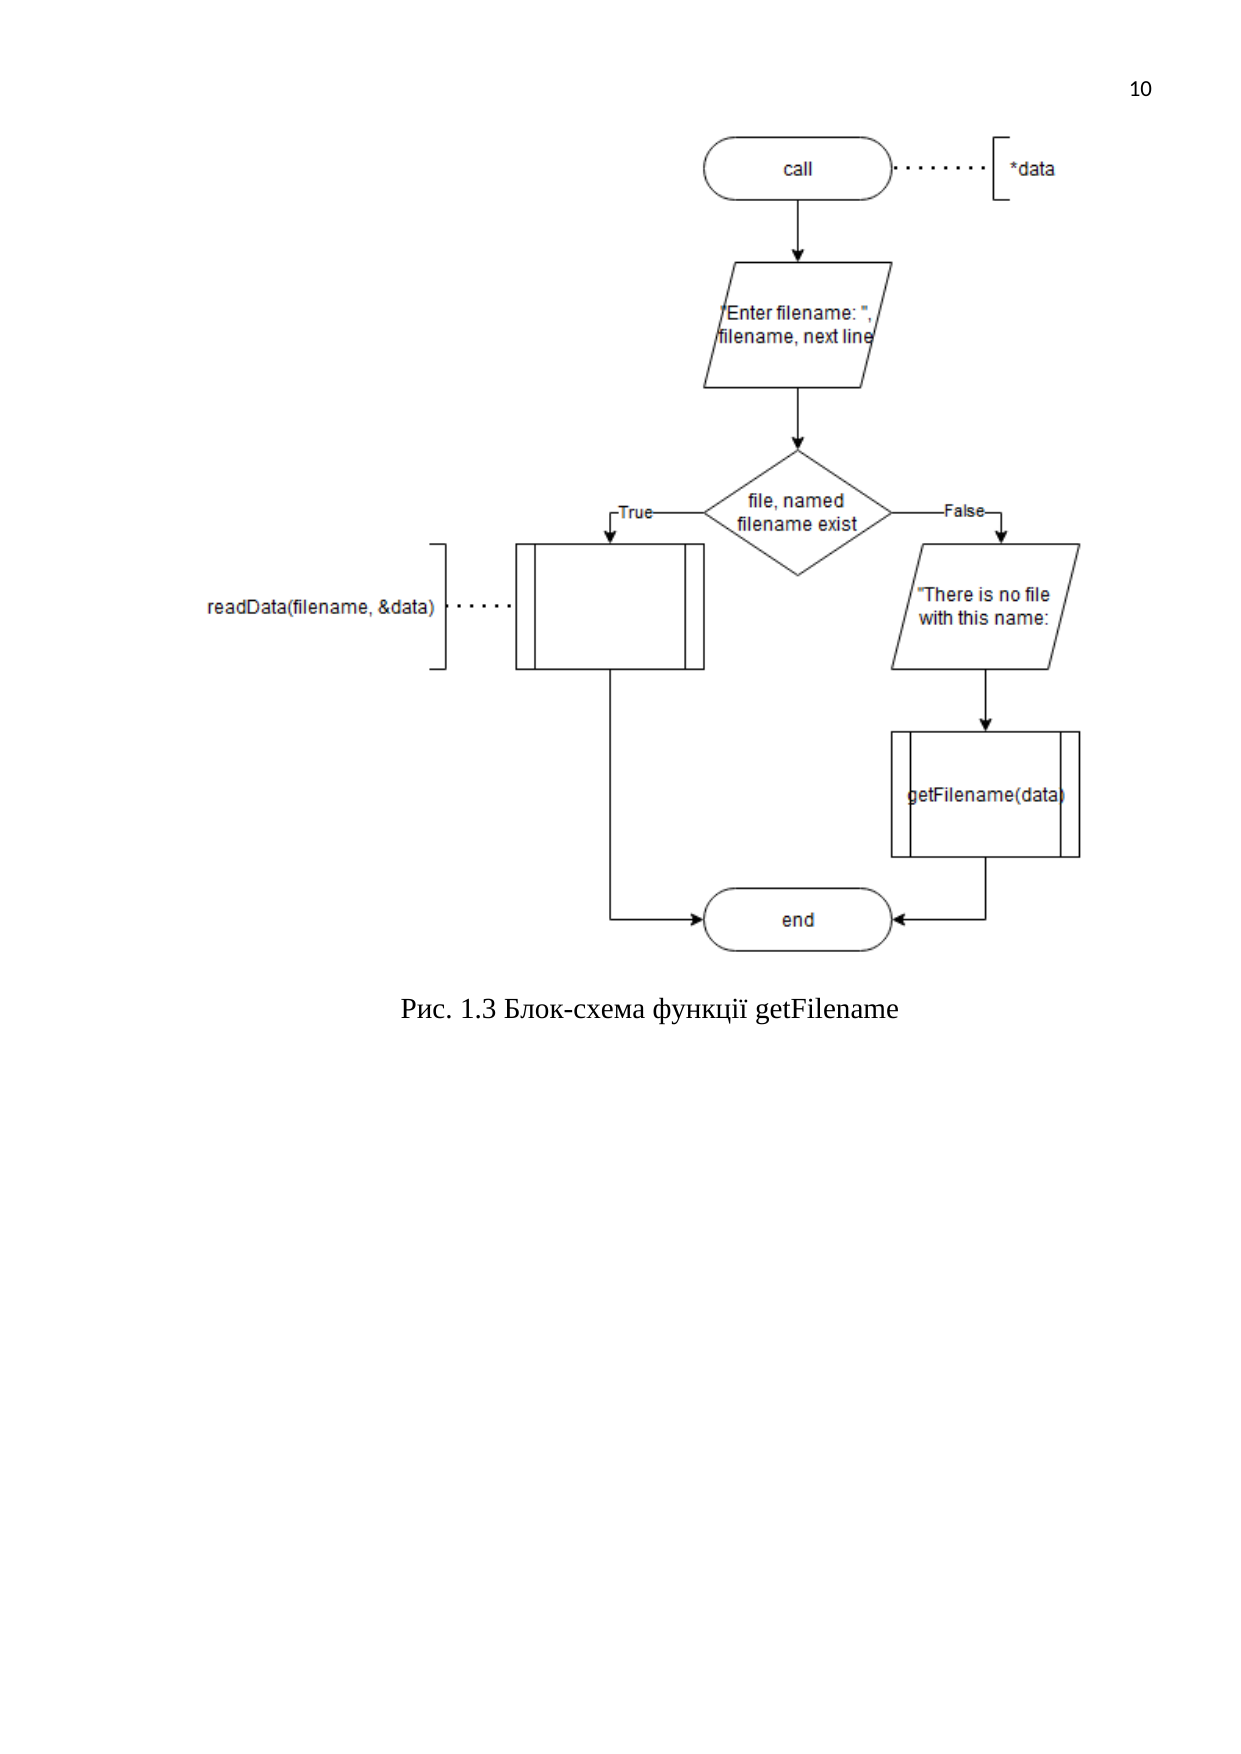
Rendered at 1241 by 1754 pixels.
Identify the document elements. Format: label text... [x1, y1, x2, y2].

picture [195, 130, 1104, 977]
text Рис. 1.3 Блок-схема функції getFilename [148, 991, 1152, 1024]
